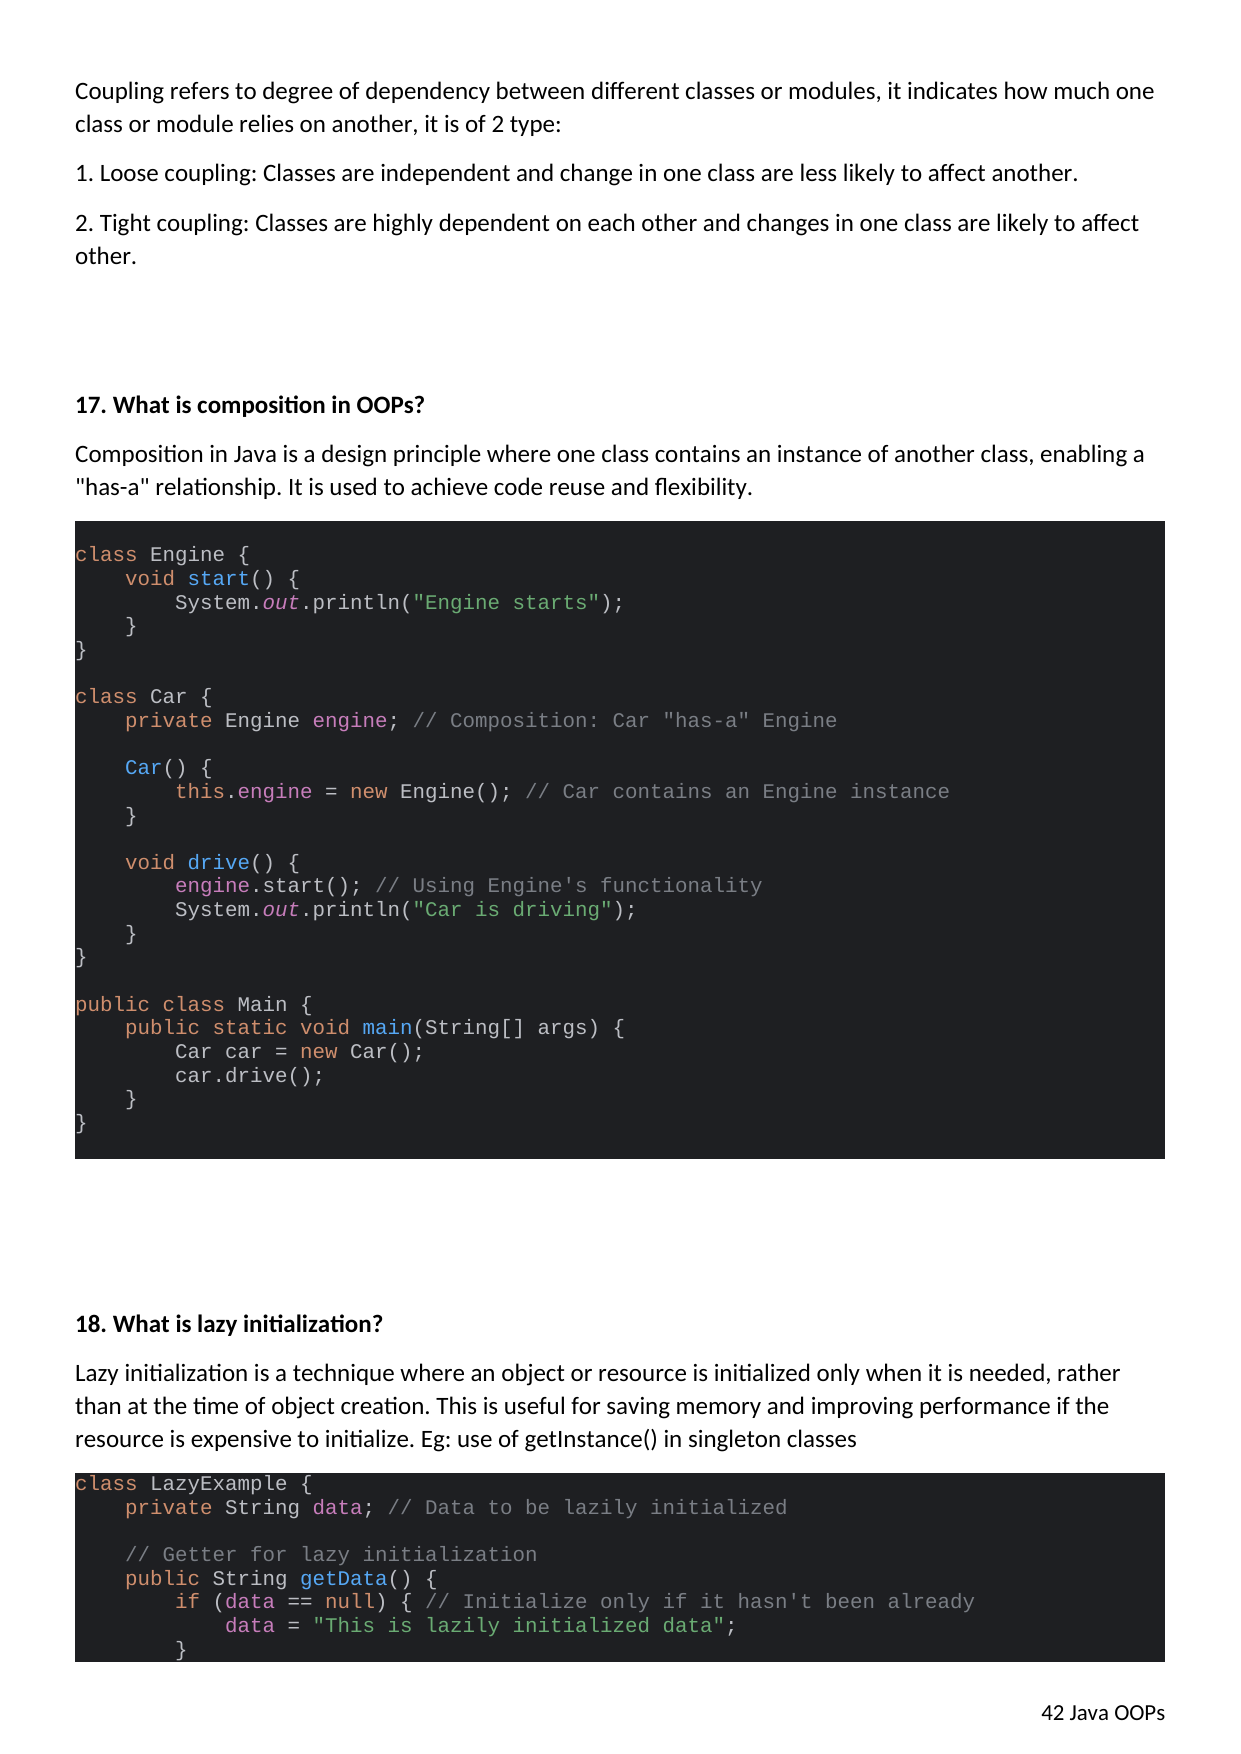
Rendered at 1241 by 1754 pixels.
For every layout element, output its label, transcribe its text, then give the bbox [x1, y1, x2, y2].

text Coupling refers to degree of dependency between different classes or modules, it indicates how much one class or module relies on another, it is of 2 type: [75, 75, 1165, 138]
text } [75, 1112, 1165, 1136]
text 1. Loose coupling: Classes are independent and change in one class are less likely to affect another. [75, 157, 1165, 188]
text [75, 1473, 1165, 1662]
text 2. Tight coupling: Classes are highly dependent on each other and changes in one class are likely to affect other. [75, 207, 1165, 271]
text 17. What is composition in OOPs? [75, 389, 1165, 419]
text Lazy initialization is a technique where an object or resource is initialized only when it is needed, rather than at the time of object creation. This is useful for saving memory and improving performance if the resource is expensive to initialize. Eg: use of getInstance() in singleton classes [75, 1358, 1165, 1454]
text class Engine { void start() { System.out.println("Engine starts"); } } class Car { private Engine engine; // Composition: Car "has-a" Engine Car() { this.engine = new Engine(); // Car contains an Engine instance } void drive() { engine.start(); // Using Engine's functionality System.out.println("Car is driving"); } } public class Main { public static void main(String[] args) { Car car = new Car(); car.drive(); } [75, 544, 1165, 1112]
text Composition in Java is a design principle where one class contains an instance of another class, enabling a "has-a" relationship. It is used to achieve code reuse and flexibility. [75, 438, 1165, 502]
text 18. What is lazy initialization? [75, 1308, 1165, 1338]
